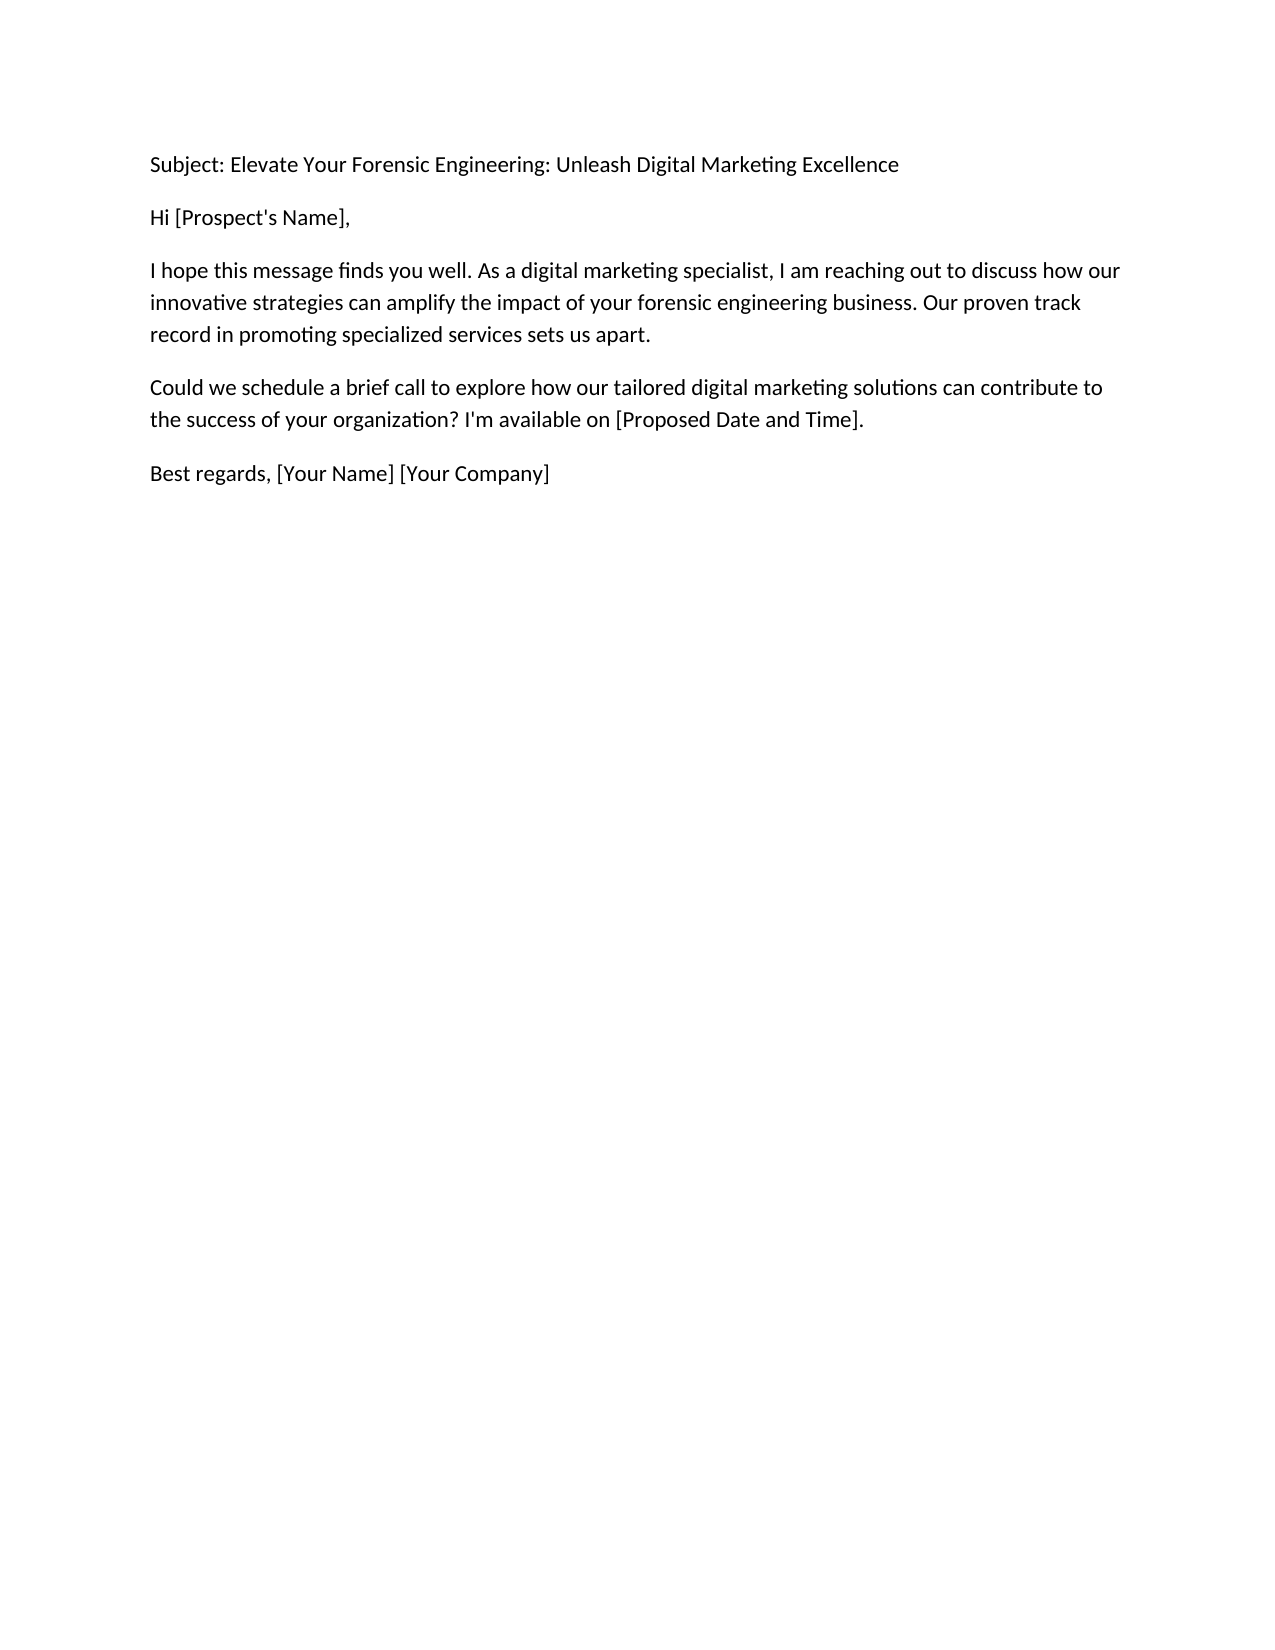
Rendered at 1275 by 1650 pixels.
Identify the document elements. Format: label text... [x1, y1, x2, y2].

text Subject: Elevate Your Forensic Engineering: Unleash Digital Marketing Excellence [150, 150, 1125, 178]
text Hi [Prospect's Name], [150, 203, 1125, 231]
text Could we schedule a brief call to explore how our tailored digital marketing solutions can contribute to the success of your organization? I'm available on [Proposed Date and Time]. [150, 373, 1125, 434]
text Best regards, [Your Name] [Your Company] [150, 459, 1125, 487]
text I hope this message finds you well. As a digital marketing specialist, I am reaching out to discuss how our innovative strategies can amplify the impact of your forensic engineering business. Our proven track record in promoting specialized services sets us apart. [150, 256, 1125, 348]
